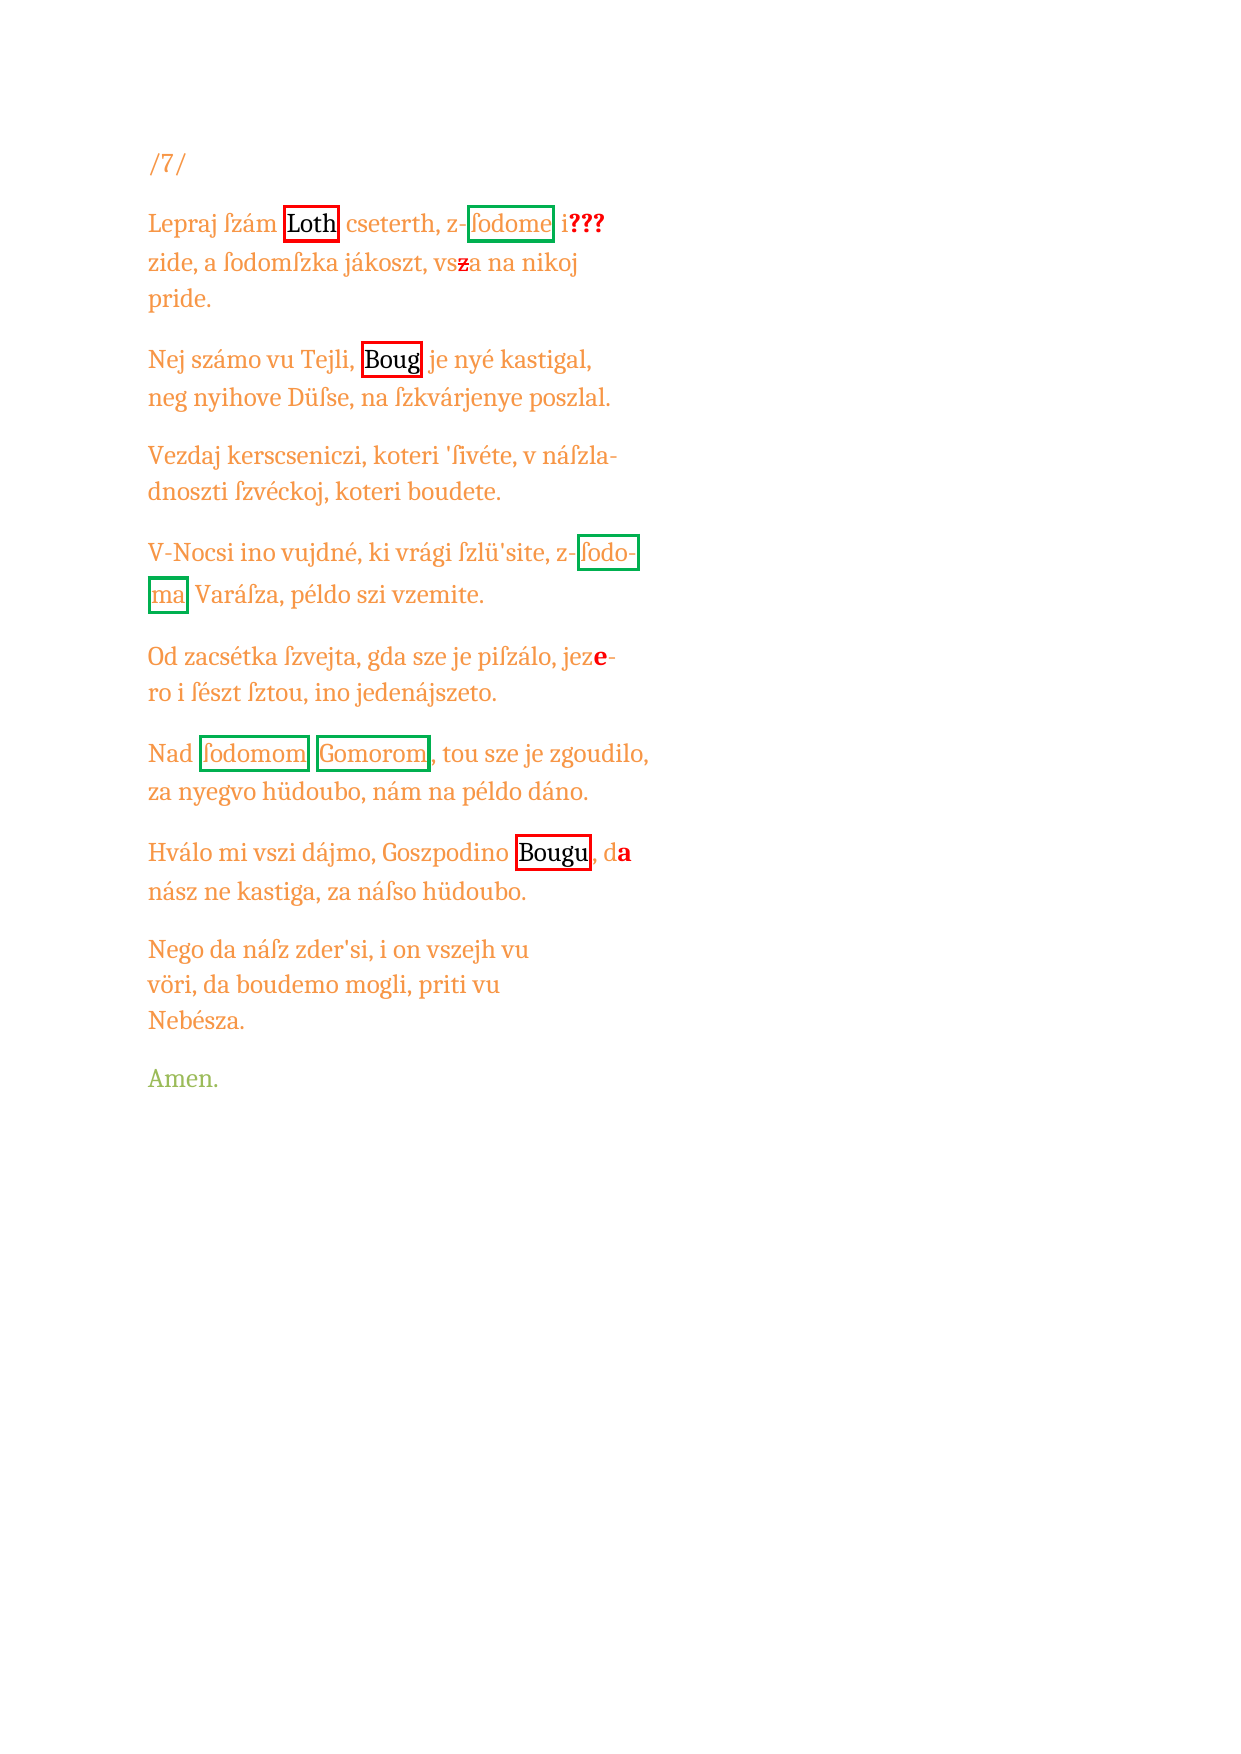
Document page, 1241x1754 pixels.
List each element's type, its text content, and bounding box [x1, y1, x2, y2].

text V-Nocsi ino vujdné, ki vrági ſzlü'site, z-ſodo- ma Varáſza, példo szi vzemite. [148, 533, 1093, 614]
text Nego da náſz zder'si, i on vszejh vu vöri, da boudemo mogli, priti vu Nebésza. [148, 934, 1093, 1036]
text Lepraj ſzám Loth cseterth, z-ſodome i??? zide, a ſodomſzka jákoszt, vsza na nikoj pride. [148, 205, 1093, 314]
text Hválo mi vszi dájmo, Goszpodino Bougu, da nász ne kastiga, za náſso hüdoubo. [148, 834, 1093, 907]
text Nej számo vu Tejli, Boug je nyé kastigal, neg nyihove Düſse, na ſzkvárjenye poszlal. [148, 341, 1093, 414]
text Nad ſodomom Gomorom, tou sze je zgoudilo, za nyegvo hüdoubo, nám na példo dáno. [148, 734, 1093, 808]
text Vezdaj kerscseniczi, koteri 'ſivéte, v náſzla- dnoszti ſzvéckoj, koteri boudete. [148, 440, 1093, 507]
text Amen. [148, 1063, 1093, 1129]
text Od zacsétka ſzvejta, gda sze je piſzálo, jeze- ro i ſészt ſztou, ino jedenájszeto. [148, 641, 1093, 708]
text /7/ [148, 148, 1093, 179]
